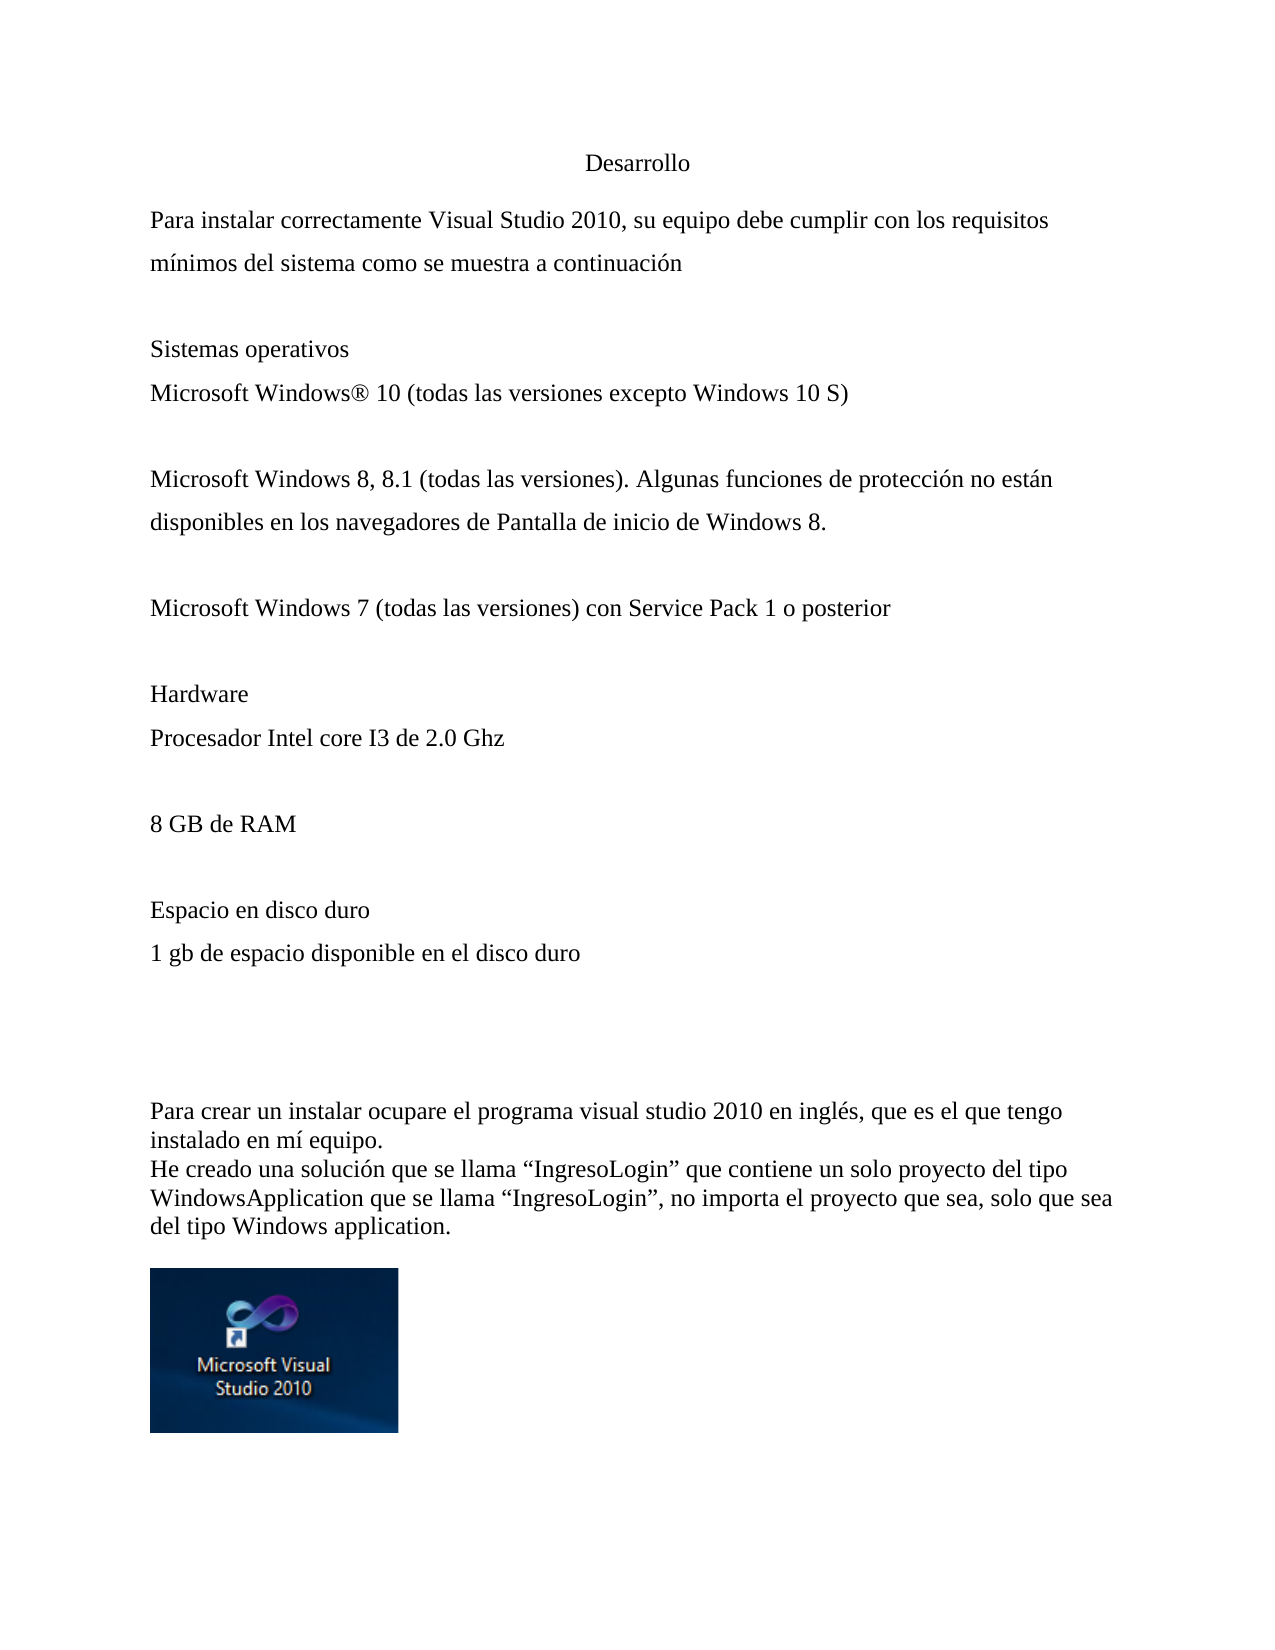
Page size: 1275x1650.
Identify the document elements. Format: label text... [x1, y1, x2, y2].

text Para instalar correctamente Visual Studio 2010, su equipo debe cumplir con los requisitos mínimos del sistema como se muestra a continuación [150, 205, 1125, 277]
text Sistemas operativos [150, 334, 1125, 363]
text Microsoft Windows 8, 8.1 (todas las versiones). Algunas funciones de protección no están disponibles en los navegadores de Pantalla de inicio de Windows 8. [150, 464, 1125, 536]
text 8 GB de RAM [150, 809, 1125, 838]
text Desarrollo [150, 148, 1125, 176]
text Hardware [150, 679, 1125, 708]
text Para crear un instalar ocupare el programa visual studio 2010 en inglés, que es el que tengo instalado en mí equipo. [150, 1096, 1125, 1154]
text Microsoft Windows® 10 (todas las versiones excepto Windows 10 S) [150, 378, 1125, 406]
text Microsoft Windows 7 (todas las versiones) con Service Pack 1 o posterior [150, 593, 1125, 622]
text 1 gb de espacio disponible en el disco duro [150, 938, 1125, 967]
text Espacio en disco duro [150, 895, 1125, 924]
text Procesador Intel core I3 de 2.0 Ghz [150, 723, 1125, 751]
picture [150, 1268, 399, 1433]
text He creado una solución que se llama “IngresoLogin” que contiene un solo proyecto del tipo WindowsApplication que se llama “IngresoLogin”, no importa el proyecto que sea, solo que sea del tipo Windows application. [150, 1154, 1125, 1240]
